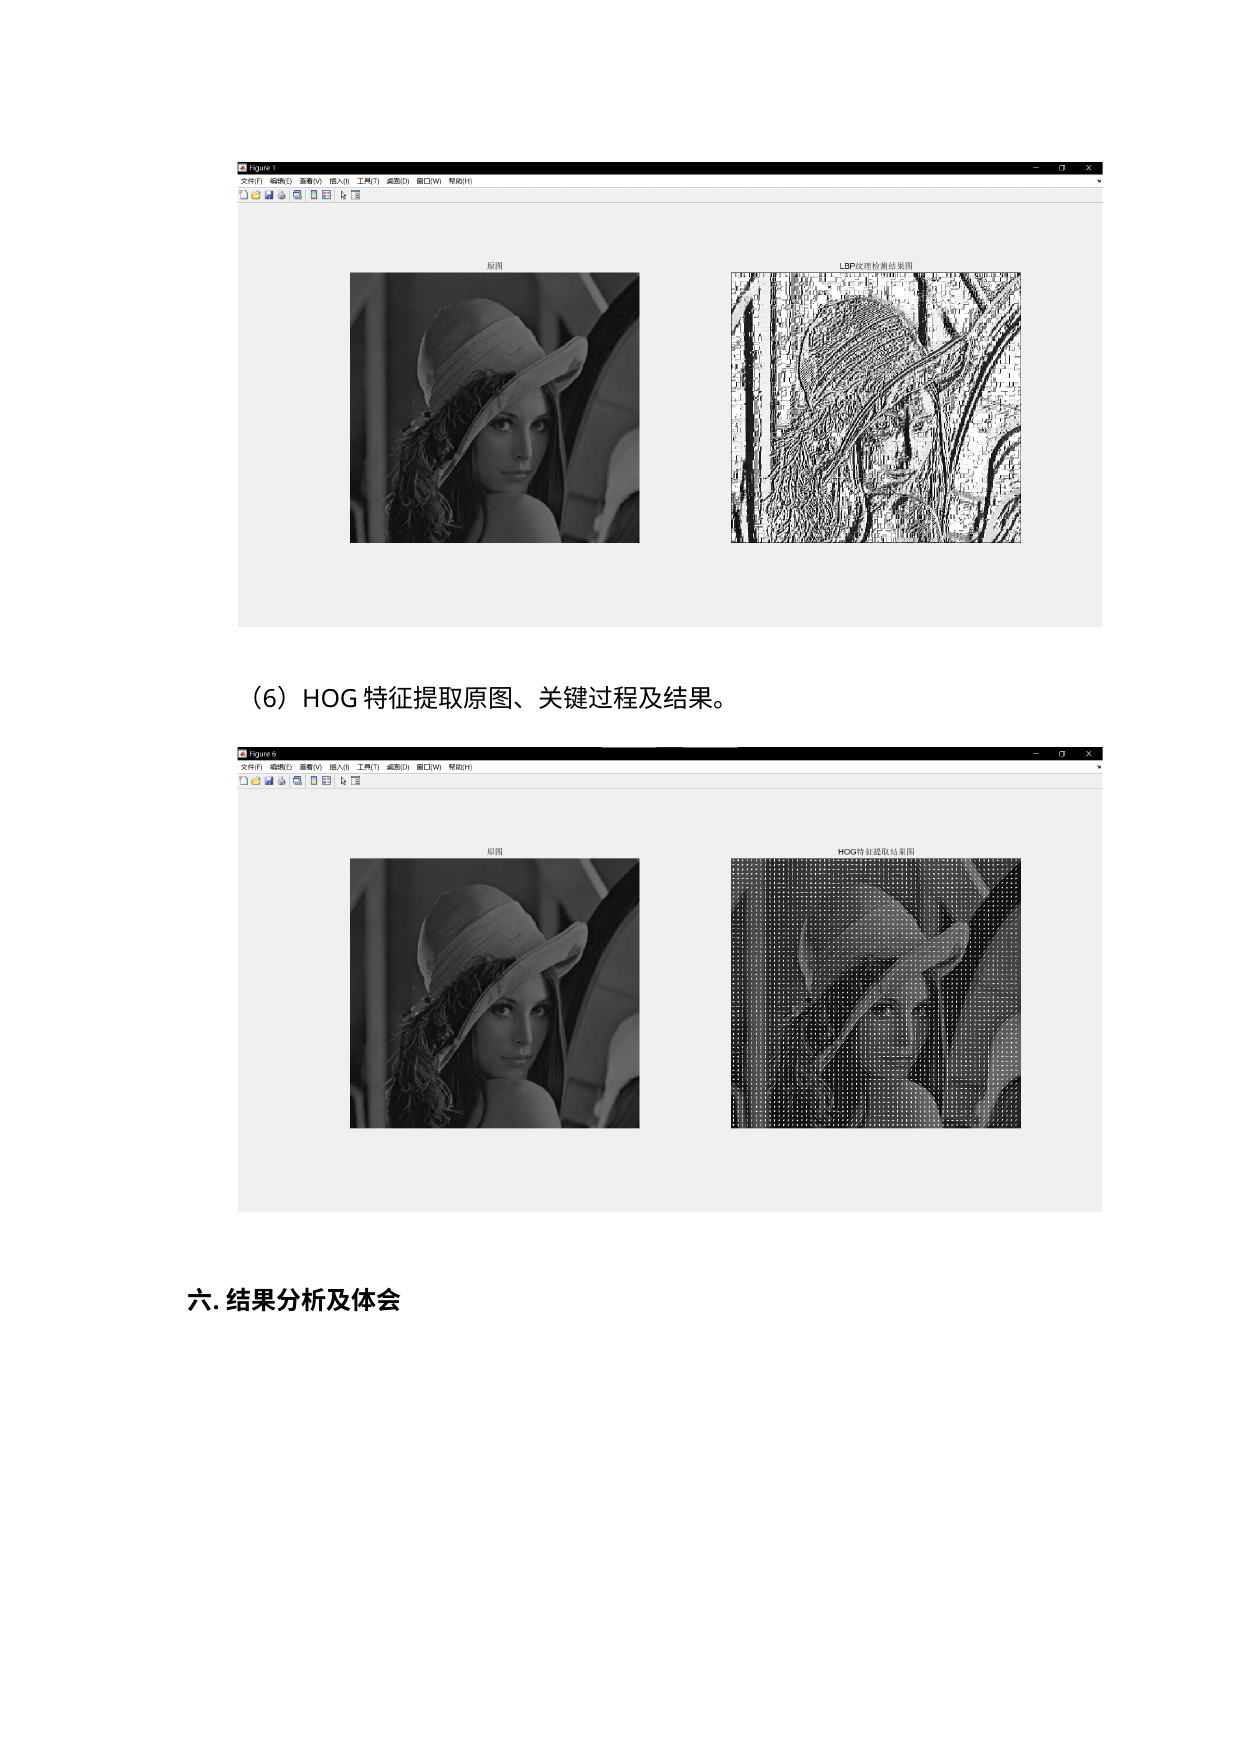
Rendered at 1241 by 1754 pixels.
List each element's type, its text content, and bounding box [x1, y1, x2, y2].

picture [237, 747, 1103, 1212]
text （6）HOG特征提取原图、关键过程及结果。 [187, 664, 1053, 729]
picture [237, 162, 1103, 627]
text 六. 结果分析及体会 [187, 1266, 1027, 1331]
